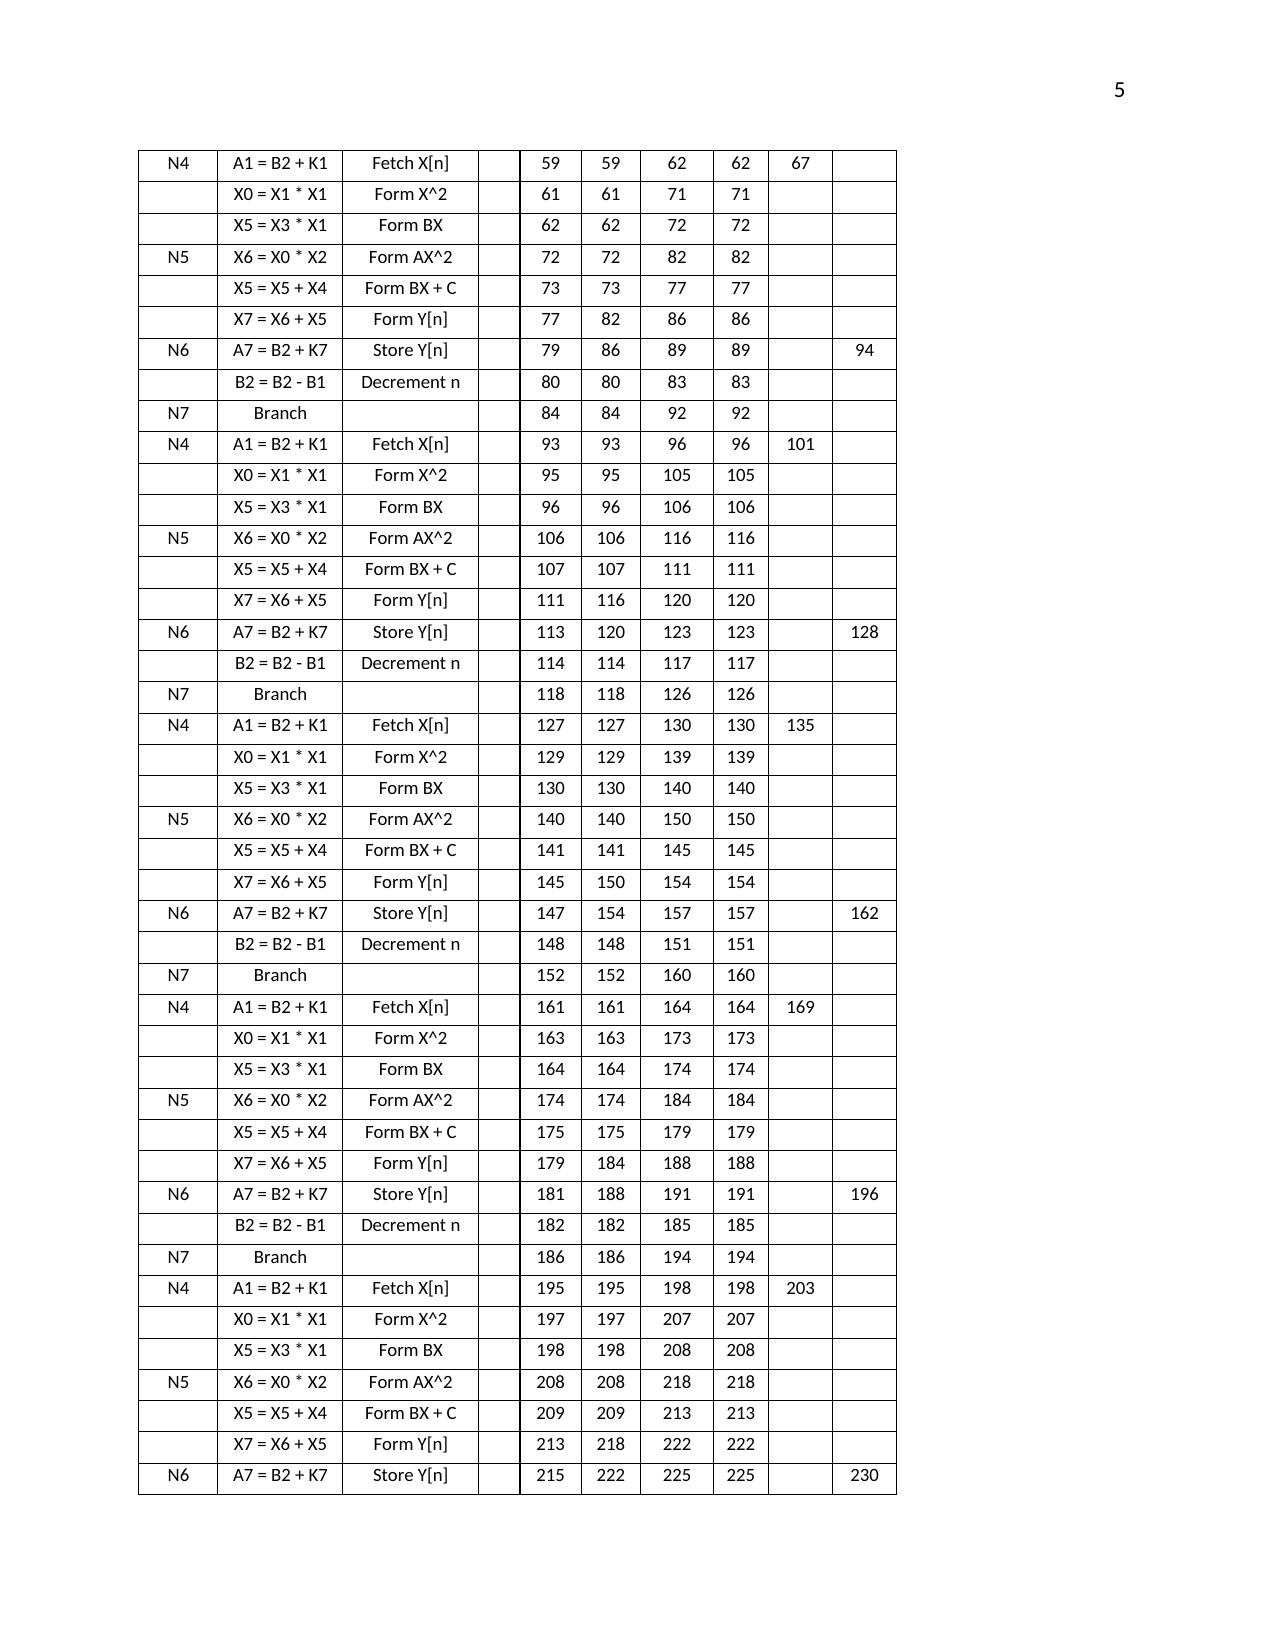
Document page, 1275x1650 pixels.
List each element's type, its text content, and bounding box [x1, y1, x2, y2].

table_cell [833, 1339, 896, 1369]
table_cell 59 [582, 151, 640, 181]
table_cell [769, 1057, 832, 1087]
table_cell 111 [521, 589, 581, 619]
table_cell [139, 464, 217, 494]
table_cell X5 = X3 * X1 [218, 776, 342, 806]
table_cell 130 [521, 776, 581, 806]
table_cell 145 [521, 870, 581, 900]
table_cell 116 [582, 589, 640, 619]
table_cell Form Y[n] [343, 307, 478, 337]
table_cell 164 [714, 995, 768, 1025]
table_cell Store Y[n] [343, 339, 478, 369]
table_cell 84 [521, 401, 581, 431]
table_cell 72 [714, 214, 768, 244]
table_cell [479, 151, 519, 181]
table_cell X5 = X3 * X1 [218, 495, 342, 525]
table_cell 130 [582, 776, 640, 806]
table_cell 141 [521, 839, 581, 869]
table_cell 141 [582, 839, 640, 869]
table_cell 72 [641, 214, 713, 244]
table_cell 173 [641, 1026, 713, 1056]
table_cell A1 = B2 + K1 [218, 151, 342, 181]
table_cell [139, 776, 217, 806]
table_cell 117 [714, 651, 768, 681]
table_cell 107 [582, 557, 640, 587]
table_cell [769, 1120, 832, 1150]
table_cell [139, 1339, 217, 1369]
table_cell X6 = X0 * X2 [218, 245, 342, 275]
table_cell [833, 276, 896, 306]
table_cell 62 [521, 214, 581, 244]
table_cell 213 [714, 1401, 768, 1431]
table_cell 126 [641, 682, 713, 712]
table_cell [479, 1182, 519, 1212]
table_cell [769, 214, 832, 244]
table_cell Form BX + C [343, 1120, 478, 1150]
table_cell [769, 1464, 832, 1494]
table_cell 93 [582, 432, 640, 462]
table_cell X0 = X1 * X1 [218, 1307, 342, 1337]
table_cell 129 [521, 745, 581, 775]
table_cell [139, 1401, 217, 1431]
table_cell 106 [641, 495, 713, 525]
table_cell 77 [521, 307, 581, 337]
table_cell 209 [582, 1401, 640, 1431]
table_cell [833, 589, 896, 619]
table_cell [769, 1339, 832, 1369]
table_cell 140 [714, 776, 768, 806]
table_cell 120 [641, 589, 713, 619]
table_cell 225 [641, 1464, 713, 1494]
table_cell 72 [521, 245, 581, 275]
table_cell 80 [582, 370, 640, 400]
table_cell 150 [582, 870, 640, 900]
table_cell 161 [521, 995, 581, 1025]
table_cell [479, 651, 519, 681]
table_cell [479, 807, 519, 837]
table_cell X0 = X1 * X1 [218, 182, 342, 212]
table_cell 152 [582, 964, 640, 994]
table_cell 215 [521, 1464, 581, 1494]
table_cell 77 [641, 276, 713, 306]
table_cell 94 [833, 339, 896, 369]
table_cell 174 [714, 1057, 768, 1087]
table_cell [479, 339, 519, 369]
table_cell [833, 1432, 896, 1462]
table_cell 83 [641, 370, 713, 400]
table_cell Form BX + C [343, 839, 478, 869]
table_cell 62 [582, 214, 640, 244]
table_cell [833, 557, 896, 587]
table_cell [833, 1370, 896, 1400]
table_cell N6 [139, 1464, 217, 1494]
table_cell 186 [521, 1245, 581, 1275]
table_cell [833, 1089, 896, 1119]
table_cell X5 = X5 + X4 [218, 839, 342, 869]
table_cell 127 [521, 714, 581, 744]
table_cell Form BX [343, 776, 478, 806]
table_cell [769, 1401, 832, 1431]
table_cell [833, 1401, 896, 1431]
table_cell X5 = X3 * X1 [218, 1339, 342, 1369]
table_cell N6 [139, 620, 217, 650]
table_cell [139, 745, 217, 775]
table_cell [343, 682, 478, 712]
table_cell [479, 901, 519, 931]
table_cell X0 = X1 * X1 [218, 1026, 342, 1056]
table_cell 61 [521, 182, 581, 212]
table_cell [769, 182, 832, 212]
table_cell 218 [714, 1370, 768, 1400]
table_cell 92 [641, 401, 713, 431]
table_cell 195 [521, 1276, 581, 1306]
table_cell N5 [139, 1370, 217, 1400]
table_cell [833, 245, 896, 275]
table_cell A1 = B2 + K1 [218, 1276, 342, 1306]
table_cell [833, 807, 896, 837]
table_cell [479, 1339, 519, 1369]
table_cell Form AX^2 [343, 807, 478, 837]
table_cell [479, 964, 519, 994]
table_cell 208 [521, 1370, 581, 1400]
table_cell [139, 307, 217, 337]
table_cell [479, 714, 519, 744]
table_cell 185 [641, 1214, 713, 1244]
table_cell [769, 589, 832, 619]
table_cell 194 [641, 1245, 713, 1275]
table_cell 120 [582, 620, 640, 650]
table_cell [833, 1245, 896, 1275]
table_cell [769, 276, 832, 306]
table_cell X6 = X0 * X2 [218, 1370, 342, 1400]
table_cell 179 [714, 1120, 768, 1150]
table_cell 80 [521, 370, 581, 400]
table_cell Decrement n [343, 651, 478, 681]
table_cell X0 = X1 * X1 [218, 745, 342, 775]
table_cell X7 = X6 + X5 [218, 307, 342, 337]
table_cell Form X^2 [343, 464, 478, 494]
table_cell [479, 995, 519, 1025]
table_cell 62 [714, 151, 768, 181]
table_cell 86 [582, 339, 640, 369]
table_cell [139, 1307, 217, 1337]
table_cell 114 [582, 651, 640, 681]
table_cell 93 [521, 432, 581, 462]
table_cell [479, 307, 519, 337]
table_cell 116 [714, 526, 768, 556]
table_cell 77 [714, 276, 768, 306]
table_cell 191 [641, 1182, 713, 1212]
table_cell N6 [139, 339, 217, 369]
table_cell Fetch X[n] [343, 151, 478, 181]
table_cell [479, 370, 519, 400]
table_cell 185 [714, 1214, 768, 1244]
table_cell [139, 557, 217, 587]
table_cell N5 [139, 245, 217, 275]
table_cell [833, 464, 896, 494]
table_cell N7 [139, 682, 217, 712]
table_cell [479, 1464, 519, 1494]
table_cell 163 [582, 1026, 640, 1056]
table_cell 174 [521, 1089, 581, 1119]
table_cell X5 = X5 + X4 [218, 1401, 342, 1431]
table_cell 82 [641, 245, 713, 275]
table_cell 107 [521, 557, 581, 587]
table_cell 89 [714, 339, 768, 369]
table_cell 67 [769, 151, 832, 181]
table_cell X5 = X5 + X4 [218, 557, 342, 587]
table_cell 123 [714, 620, 768, 650]
table_cell 157 [714, 901, 768, 931]
table_cell [139, 1026, 217, 1056]
table_cell Fetch X[n] [343, 995, 478, 1025]
table_cell [833, 714, 896, 744]
table_cell 179 [641, 1120, 713, 1150]
table_cell 230 [833, 1464, 896, 1494]
table_cell [479, 589, 519, 619]
table_cell Form AX^2 [343, 526, 478, 556]
table_cell 164 [521, 1057, 581, 1087]
table_cell [479, 1245, 519, 1275]
table_cell 114 [521, 651, 581, 681]
table_cell Form BX [343, 1057, 478, 1087]
table_cell 148 [582, 932, 640, 962]
table_cell [833, 495, 896, 525]
table_cell 147 [521, 901, 581, 931]
table_cell 191 [714, 1182, 768, 1212]
table_cell [139, 214, 217, 244]
table_cell 208 [582, 1370, 640, 1400]
table_cell 163 [521, 1026, 581, 1056]
table_cell A1 = B2 + K1 [218, 995, 342, 1025]
table_cell 160 [714, 964, 768, 994]
table_cell 164 [641, 995, 713, 1025]
table_cell Form BX + C [343, 557, 478, 587]
table_cell 152 [521, 964, 581, 994]
table_cell 113 [521, 620, 581, 650]
table_cell [479, 870, 519, 900]
table_cell [139, 1214, 217, 1244]
table_cell Form BX + C [343, 1401, 478, 1431]
table_cell Form BX [343, 495, 478, 525]
table_cell [833, 214, 896, 244]
table_cell 96 [714, 432, 768, 462]
table_cell [769, 839, 832, 869]
table_cell [479, 682, 519, 712]
table_cell X6 = X0 * X2 [218, 1089, 342, 1119]
table_cell [833, 182, 896, 212]
table_cell X7 = X6 + X5 [218, 1151, 342, 1181]
table_cell A7 = B2 + K7 [218, 901, 342, 931]
table_cell N4 [139, 714, 217, 744]
table_cell 126 [714, 682, 768, 712]
table_cell [769, 245, 832, 275]
table_cell [479, 1057, 519, 1087]
table_cell 157 [641, 901, 713, 931]
table_cell 174 [582, 1089, 640, 1119]
table_cell 162 [833, 901, 896, 931]
table_cell [833, 432, 896, 462]
table_cell [479, 1151, 519, 1181]
table_cell A7 = B2 + K7 [218, 1464, 342, 1494]
table_cell Form BX [343, 214, 478, 244]
table_cell 71 [714, 182, 768, 212]
table_cell [833, 745, 896, 775]
table_cell [833, 839, 896, 869]
table_cell 86 [641, 307, 713, 337]
table_cell 79 [521, 339, 581, 369]
table_cell [833, 1120, 896, 1150]
table_cell [833, 307, 896, 337]
table_cell 105 [641, 464, 713, 494]
table_cell 139 [714, 745, 768, 775]
table_cell Store Y[n] [343, 901, 478, 931]
table_cell B2 = B2 - B1 [218, 932, 342, 962]
table_cell [479, 276, 519, 306]
table_cell [139, 276, 217, 306]
table_cell [479, 1089, 519, 1119]
table_cell X7 = X6 + X5 [218, 1432, 342, 1462]
table_cell 95 [521, 464, 581, 494]
table_cell B2 = B2 - B1 [218, 370, 342, 400]
table_cell 161 [582, 995, 640, 1025]
table_cell 71 [641, 182, 713, 212]
table_cell [833, 995, 896, 1025]
table_cell 118 [582, 682, 640, 712]
table_cell 140 [521, 807, 581, 837]
table_cell X0 = X1 * X1 [218, 464, 342, 494]
table_cell [769, 370, 832, 400]
table_cell 196 [833, 1182, 896, 1212]
table_cell 164 [582, 1057, 640, 1087]
table_cell 95 [582, 464, 640, 494]
table_cell [769, 1307, 832, 1337]
table_cell 213 [641, 1401, 713, 1431]
table_cell Fetch X[n] [343, 432, 478, 462]
table_cell [479, 1401, 519, 1431]
table_cell 198 [521, 1339, 581, 1369]
table_cell Form X^2 [343, 745, 478, 775]
table_cell A7 = B2 + K7 [218, 1182, 342, 1212]
table_cell [479, 839, 519, 869]
table_cell [769, 1432, 832, 1462]
table_cell [479, 620, 519, 650]
table_cell [769, 901, 832, 931]
table_cell [833, 776, 896, 806]
table_cell [139, 932, 217, 962]
table_cell [769, 776, 832, 806]
table_cell 154 [582, 901, 640, 931]
table_cell [769, 526, 832, 556]
table_cell [139, 1432, 217, 1462]
table_cell 86 [714, 307, 768, 337]
table_cell 208 [714, 1339, 768, 1369]
table_cell [769, 1370, 832, 1400]
table_cell [479, 1120, 519, 1150]
table_cell 120 [714, 589, 768, 619]
table_cell [769, 464, 832, 494]
table_cell 148 [521, 932, 581, 962]
table_cell 184 [582, 1151, 640, 1181]
table_cell 150 [641, 807, 713, 837]
table_cell N7 [139, 401, 217, 431]
table_cell 186 [582, 1245, 640, 1275]
table_cell 89 [641, 339, 713, 369]
table_cell Branch [218, 964, 342, 994]
table_cell 101 [769, 432, 832, 462]
table_cell X6 = X0 * X2 [218, 807, 342, 837]
table_cell Store Y[n] [343, 1182, 478, 1212]
table_cell [769, 1245, 832, 1275]
table_cell Form Y[n] [343, 870, 478, 900]
table_cell [479, 401, 519, 431]
table_cell 139 [641, 745, 713, 775]
table_cell X7 = X6 + X5 [218, 870, 342, 900]
table_cell 222 [714, 1432, 768, 1462]
table_cell 222 [641, 1432, 713, 1462]
table_cell 197 [582, 1307, 640, 1337]
table_cell [769, 1026, 832, 1056]
table_cell [833, 682, 896, 712]
table_cell 127 [582, 714, 640, 744]
table_cell Fetch X[n] [343, 1276, 478, 1306]
table_cell [833, 370, 896, 400]
table_cell [479, 464, 519, 494]
table_cell 111 [641, 557, 713, 587]
table_cell [769, 1182, 832, 1212]
table_cell [833, 1307, 896, 1337]
table_cell 197 [521, 1307, 581, 1337]
table_cell N6 [139, 1182, 217, 1212]
table_cell Form AX^2 [343, 245, 478, 275]
table_cell A1 = B2 + K1 [218, 432, 342, 462]
table_cell 135 [769, 714, 832, 744]
table_cell X5 = X5 + X4 [218, 276, 342, 306]
table_cell [479, 745, 519, 775]
table_cell 179 [521, 1151, 581, 1181]
table_cell [833, 1276, 896, 1306]
table_cell [139, 589, 217, 619]
table_cell 128 [833, 620, 896, 650]
table_cell 106 [521, 526, 581, 556]
table_cell 182 [521, 1214, 581, 1244]
table_cell 208 [641, 1339, 713, 1369]
table_cell Decrement n [343, 932, 478, 962]
table_cell 140 [582, 807, 640, 837]
table_cell 184 [714, 1089, 768, 1119]
table_cell 218 [641, 1370, 713, 1400]
table_cell N7 [139, 964, 217, 994]
table_cell 194 [714, 1245, 768, 1275]
table_cell 116 [641, 526, 713, 556]
table_cell [139, 839, 217, 869]
table_cell [769, 682, 832, 712]
table_cell 218 [582, 1432, 640, 1462]
table_cell 188 [582, 1182, 640, 1212]
table_cell [139, 1057, 217, 1087]
table_cell [139, 370, 217, 400]
table_cell Branch [218, 401, 342, 431]
table_cell 188 [641, 1151, 713, 1181]
table_cell [479, 432, 519, 462]
table_cell 92 [714, 401, 768, 431]
table_cell [769, 807, 832, 837]
table_cell [479, 932, 519, 962]
table_cell [769, 557, 832, 587]
table_cell 169 [769, 995, 832, 1025]
table_cell [769, 932, 832, 962]
table_cell Form AX^2 [343, 1089, 478, 1119]
table_cell 222 [582, 1464, 640, 1494]
table_cell Store Y[n] [343, 620, 478, 650]
table_cell [479, 1026, 519, 1056]
table_cell 175 [582, 1120, 640, 1150]
table_cell [479, 1307, 519, 1337]
table_cell N4 [139, 432, 217, 462]
table_cell [833, 1026, 896, 1056]
table_cell [769, 1214, 832, 1244]
table_cell [479, 245, 519, 275]
table_cell [769, 745, 832, 775]
table_cell Store Y[n] [343, 1464, 478, 1494]
table_cell A7 = B2 + K7 [218, 620, 342, 650]
table_cell 62 [641, 151, 713, 181]
table_cell 105 [714, 464, 768, 494]
table_cell X5 = X5 + X4 [218, 1120, 342, 1150]
table_cell 198 [582, 1339, 640, 1369]
table_cell 182 [582, 1214, 640, 1244]
table_cell N4 [139, 151, 217, 181]
table_cell [139, 182, 217, 212]
table_cell Form AX^2 [343, 1370, 478, 1400]
table_cell [769, 1151, 832, 1181]
table_cell [833, 870, 896, 900]
table_cell 181 [521, 1182, 581, 1212]
table_cell [479, 776, 519, 806]
table_cell [479, 214, 519, 244]
table_cell 225 [714, 1464, 768, 1494]
table_cell [769, 307, 832, 337]
table_cell 130 [641, 714, 713, 744]
table_cell N7 [139, 1245, 217, 1275]
table_cell 198 [714, 1276, 768, 1306]
table_cell [479, 495, 519, 525]
table_cell 188 [714, 1151, 768, 1181]
table_cell 96 [521, 495, 581, 525]
table_cell [343, 964, 478, 994]
table_cell [833, 1214, 896, 1244]
table_cell 96 [641, 432, 713, 462]
table_cell 154 [641, 870, 713, 900]
table_cell 175 [521, 1120, 581, 1150]
table_cell 61 [582, 182, 640, 212]
table_cell [769, 964, 832, 994]
table_cell Fetch X[n] [343, 714, 478, 744]
table_cell A1 = B2 + K1 [218, 714, 342, 744]
table_cell X6 = X0 * X2 [218, 526, 342, 556]
table_cell 203 [769, 1276, 832, 1306]
table_cell 184 [641, 1089, 713, 1119]
table_cell Form X^2 [343, 182, 478, 212]
table_cell [769, 870, 832, 900]
table_cell 83 [714, 370, 768, 400]
table_cell 82 [714, 245, 768, 275]
table_cell X5 = X3 * X1 [218, 1057, 342, 1087]
table_cell Decrement n [343, 370, 478, 400]
table_cell [833, 1057, 896, 1087]
table_cell [833, 1151, 896, 1181]
table_cell B2 = B2 - B1 [218, 1214, 342, 1244]
table_cell 213 [521, 1432, 581, 1462]
table_cell 82 [582, 307, 640, 337]
table_cell 123 [641, 620, 713, 650]
table_cell [833, 964, 896, 994]
table_cell Form Y[n] [343, 1432, 478, 1462]
table_cell 140 [641, 776, 713, 806]
table_cell N4 [139, 995, 217, 1025]
table_cell [343, 1245, 478, 1275]
table_cell 154 [714, 870, 768, 900]
table_cell 198 [641, 1276, 713, 1306]
table_cell [479, 557, 519, 587]
table_cell 117 [641, 651, 713, 681]
table_cell [833, 151, 896, 181]
table_cell X7 = X6 + X5 [218, 589, 342, 619]
table_cell [769, 401, 832, 431]
table_cell 106 [714, 495, 768, 525]
table_cell 130 [714, 714, 768, 744]
table_cell [479, 182, 519, 212]
table_cell Form Y[n] [343, 589, 478, 619]
table_cell [769, 651, 832, 681]
table_cell Decrement n [343, 1214, 478, 1244]
table_cell Branch [218, 1245, 342, 1275]
table_cell [139, 1120, 217, 1150]
table_cell [833, 401, 896, 431]
table_cell 73 [521, 276, 581, 306]
table_cell Branch [218, 682, 342, 712]
table_cell [769, 339, 832, 369]
table_cell [769, 1089, 832, 1119]
table_cell N5 [139, 807, 217, 837]
table_cell N6 [139, 901, 217, 931]
table_cell [479, 1214, 519, 1244]
table_cell [833, 526, 896, 556]
table_cell [479, 1370, 519, 1400]
table_cell [139, 870, 217, 900]
table_cell 73 [582, 276, 640, 306]
table_cell 145 [641, 839, 713, 869]
table_cell Form X^2 [343, 1026, 478, 1056]
table_cell 207 [714, 1307, 768, 1337]
table_cell [479, 526, 519, 556]
table_cell Form Y[n] [343, 1151, 478, 1181]
table_cell [139, 1151, 217, 1181]
table_cell 84 [582, 401, 640, 431]
table_cell 96 [582, 495, 640, 525]
table_cell [343, 401, 478, 431]
table_cell 207 [641, 1307, 713, 1337]
table_cell N5 [139, 526, 217, 556]
table_cell [479, 1276, 519, 1306]
table_cell 72 [582, 245, 640, 275]
table_cell 209 [521, 1401, 581, 1431]
table_cell Form BX [343, 1339, 478, 1369]
table_cell A7 = B2 + K7 [218, 339, 342, 369]
table_cell [769, 495, 832, 525]
table_cell B2 = B2 - B1 [218, 651, 342, 681]
table_cell [833, 651, 896, 681]
table_cell 106 [582, 526, 640, 556]
table_cell [139, 495, 217, 525]
table_cell 195 [582, 1276, 640, 1306]
table_cell 118 [521, 682, 581, 712]
table_cell 150 [714, 807, 768, 837]
table_cell 160 [641, 964, 713, 994]
table_cell 173 [714, 1026, 768, 1056]
table_cell N5 [139, 1089, 217, 1119]
table_cell X5 = X3 * X1 [218, 214, 342, 244]
table_cell Form BX + C [343, 276, 478, 306]
table_cell [139, 651, 217, 681]
table_cell N4 [139, 1276, 217, 1306]
table_cell 111 [714, 557, 768, 587]
table_cell 59 [521, 151, 581, 181]
table_cell 151 [641, 932, 713, 962]
table_cell [833, 932, 896, 962]
table_cell [479, 1432, 519, 1462]
table_cell Form X^2 [343, 1307, 478, 1337]
table_cell 151 [714, 932, 768, 962]
table_cell [769, 620, 832, 650]
table_cell 174 [641, 1057, 713, 1087]
table_cell 145 [714, 839, 768, 869]
table_cell 129 [582, 745, 640, 775]
